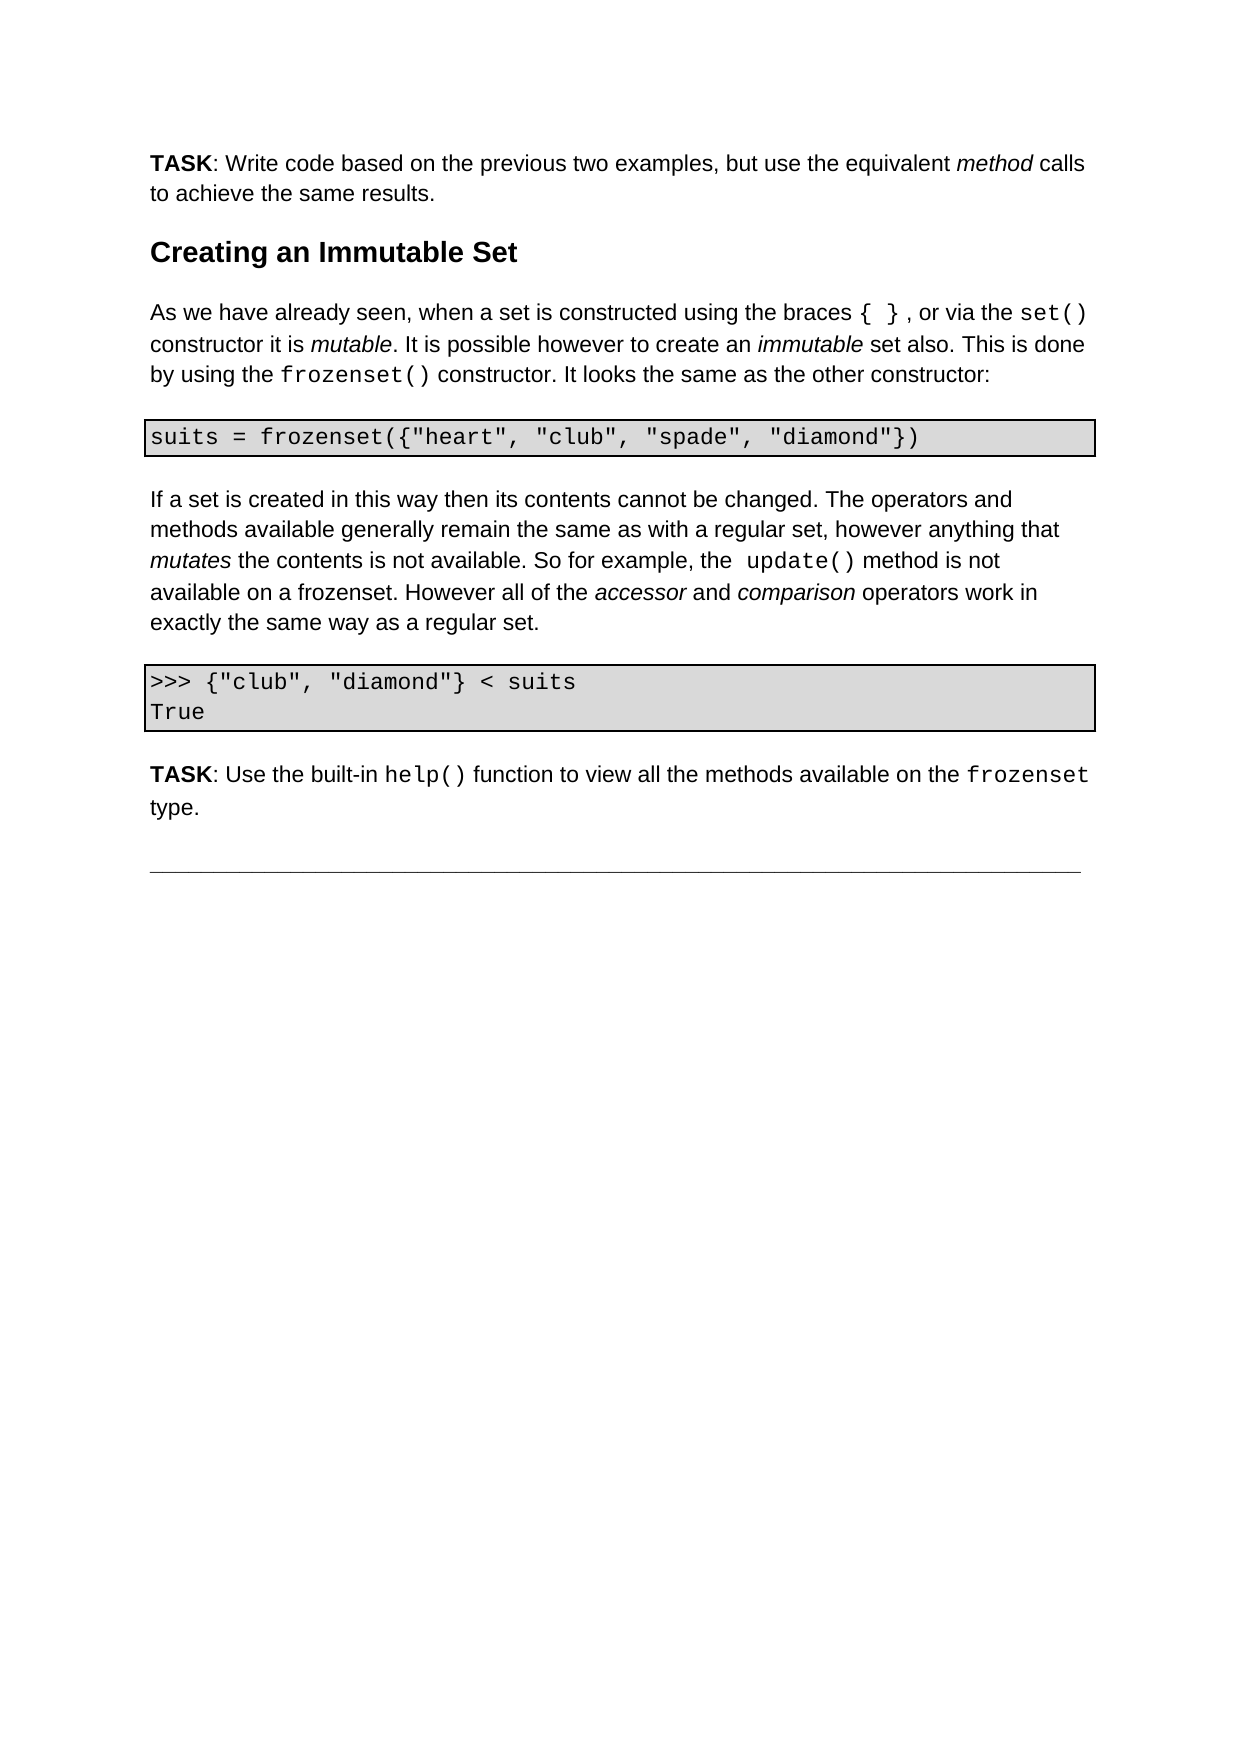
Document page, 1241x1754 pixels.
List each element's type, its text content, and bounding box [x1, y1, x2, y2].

text If a set is created in this way then its contents cannot be changed. The operators and methods available generally remain the same as with a regular set, however anything that mutates the contents is not available. So for example, the update() method is not available on a frozenset. However all of the accessor and comparison operators work in exactly the same way as a regular set. [150, 486, 1090, 635]
text TASK: Write code based on the previous two examples, but use the equivalent method calls to achieve the same results. [150, 150, 1090, 207]
text Creating an Immutable Set [150, 235, 1090, 269]
text As we have already seen, when a set is constructed using the braces { } , or via the set() constructor it is mutable. It is possible however to create an immutable set also. This is done by using the frozenset() constructor. It looks the same as the other constructor: [150, 299, 1090, 390]
text True [146, 694, 1094, 730]
text _________________________________________________________________________ [150, 849, 1090, 875]
text >>> {"club", "diamond"} < suits [146, 666, 1094, 694]
text suits = frozenset({"heart", "club", "spade", "diamond"}) [146, 421, 1094, 455]
text TASK: Use the built-in help() function to view all the methods available on the frozenset type. [150, 761, 1090, 820]
